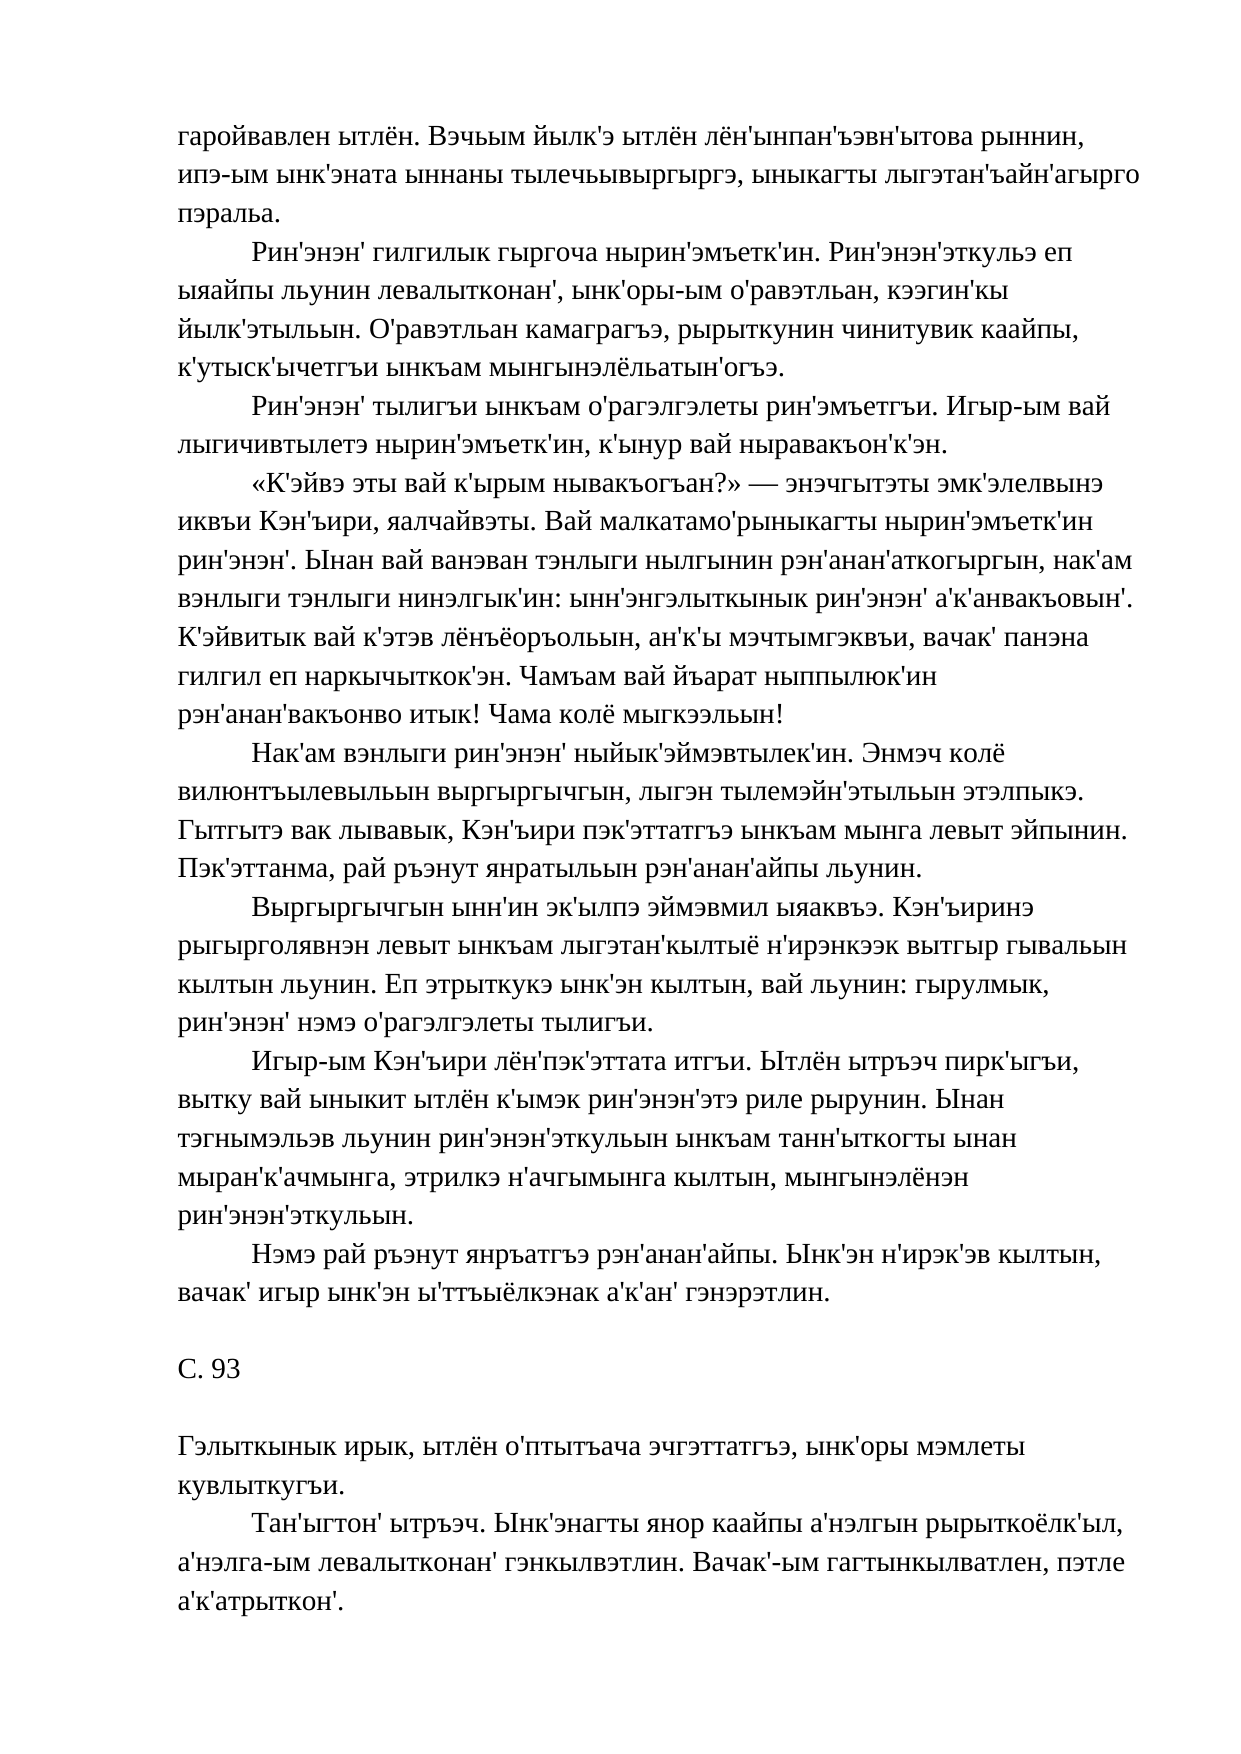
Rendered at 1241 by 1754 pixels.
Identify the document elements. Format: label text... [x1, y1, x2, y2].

text Нэмэ рай ръэнут янръатгъэ рэн'анан'айпы. Ынк'эн н'ирэк'эв кылтын, вачак' игыр ынк'эн ы'ттъыёлкэнак а'к'ан' гэнэрэтлин. [177, 1236, 1152, 1308]
text гаройвавлен ытлён. Вэчьым йылк'э ытлён лён'ынпан'ъэвн'ытова рыннин, ипэ-ым ынк'эната ыннаны тылечьывыргыргэ, ыныкагты лыгэтан'ъайн'агырго пэральа. [177, 118, 1152, 229]
text Рин'энэн' тылигъи ынкъам о'рагэлгэлеты рин'эмъетгъи. Игыр-ым вай лыгичивтылетэ нырин'эмъетк'ин, к'ынур вай ныравакъон'к'эн. [177, 388, 1152, 460]
text Рин'энэн' гилгилык гыргоча нырин'эмъетк'ин. Рин'энэн'эткульэ еп ыяайпы льунин левалытконан', ынк'оры-ым о'равэтльан, кээгин'кы йылк'этыльын. О'равэтльан камаграгъэ, рырыткунин чинитувик каайпы, к'утыск'ычетгъи ынкъам мынгынэлёльатын'огъэ. [177, 234, 1152, 383]
text С. 93 [177, 1351, 1152, 1385]
text «К'эйвэ эты вай к'ырым нывакъогъан?» — энэчгытэты эмк'элелвынэ иквъи Кэн'ъири, яалчайвэты. Вай малкатамо'рыныкагты нырин'эмъетк'ин рин'энэн'. Ынан вай ванэван тэнлыги нылгынин рэн'анан'аткогыргын, нак'ам вэнлыги тэнлыги нинэлгык'ин: ынн'энгэлыткынык рин'энэн' а'к'анвакъовын'. К'эйвитык вай к'этэв лёнъёоръольын, ан'к'ы мэчтымгэквъи, вачак' панэна гилгил еп наркычыткок'эн. Чамъам вай йъарат ныппылюк'ин рэн'анан'вакъонво итык! Чама колё мыгкээльын! [177, 465, 1152, 730]
text Нак'ам вэнлыги рин'энэн' ныйык'эймэвтылек'ин. Энмэч колё вилюнтъылевыльын выргыргычгын, лыгэн тылемэйн'этыльын этэлпыкэ. Гытгытэ вак лывавык, Кэн'ъири пэк'эттатгъэ ынкъам мынга левыт эйпынин. Пэк'эттанма, рай ръэнут янратыльын рэн'анан'айпы льунин. [177, 735, 1152, 884]
text Тан'ыгтон' ытръэч. Ынк'энагты янор каайпы а'нэлгын рырыткоёлк'ыл, а'нэлга-ым левалытконан' гэнкылвэтлин. Вачак'-ым гагтынкылватлен, пэтле а'к'атрыткон'. [177, 1506, 1152, 1616]
text Гэлыткынык ирык, ытлён о'птытъача эчгэттатгъэ, ынк'оры мэмлеты кувлыткугъи. [177, 1428, 1152, 1501]
text Выргыргычгын ынн'ин эк'ылпэ эймэвмил ыяаквъэ. Кэн'ъиринэ рыгырголявнэн левыт ынкъам лыгэтан'кылтыё н'ирэнкээк вытгыр гывальын кылтын льунин. Еп этрыткукэ ынк'эн кылтын, вай льунин: гырулмык, рин'энэн' нэмэ о'рагэлгэлеты тылигъи. [177, 889, 1152, 1038]
text Игыр-ым Кэн'ъири лён'пэк'эттата итгъи. Ытлён ытръэч пирк'ыгъи, вытку вай ыныкит ытлён к'ымэк рин'энэн'этэ риле рырунин. Ынан тэгнымэльэв льунин рин'энэн'эткульын ынкъам танн'ыткогты ынан мыран'к'ачмынга, этрилкэ н'ачгымынга кылтын, мынгынэлёнэн рин'энэн'эткульын. [177, 1043, 1152, 1231]
